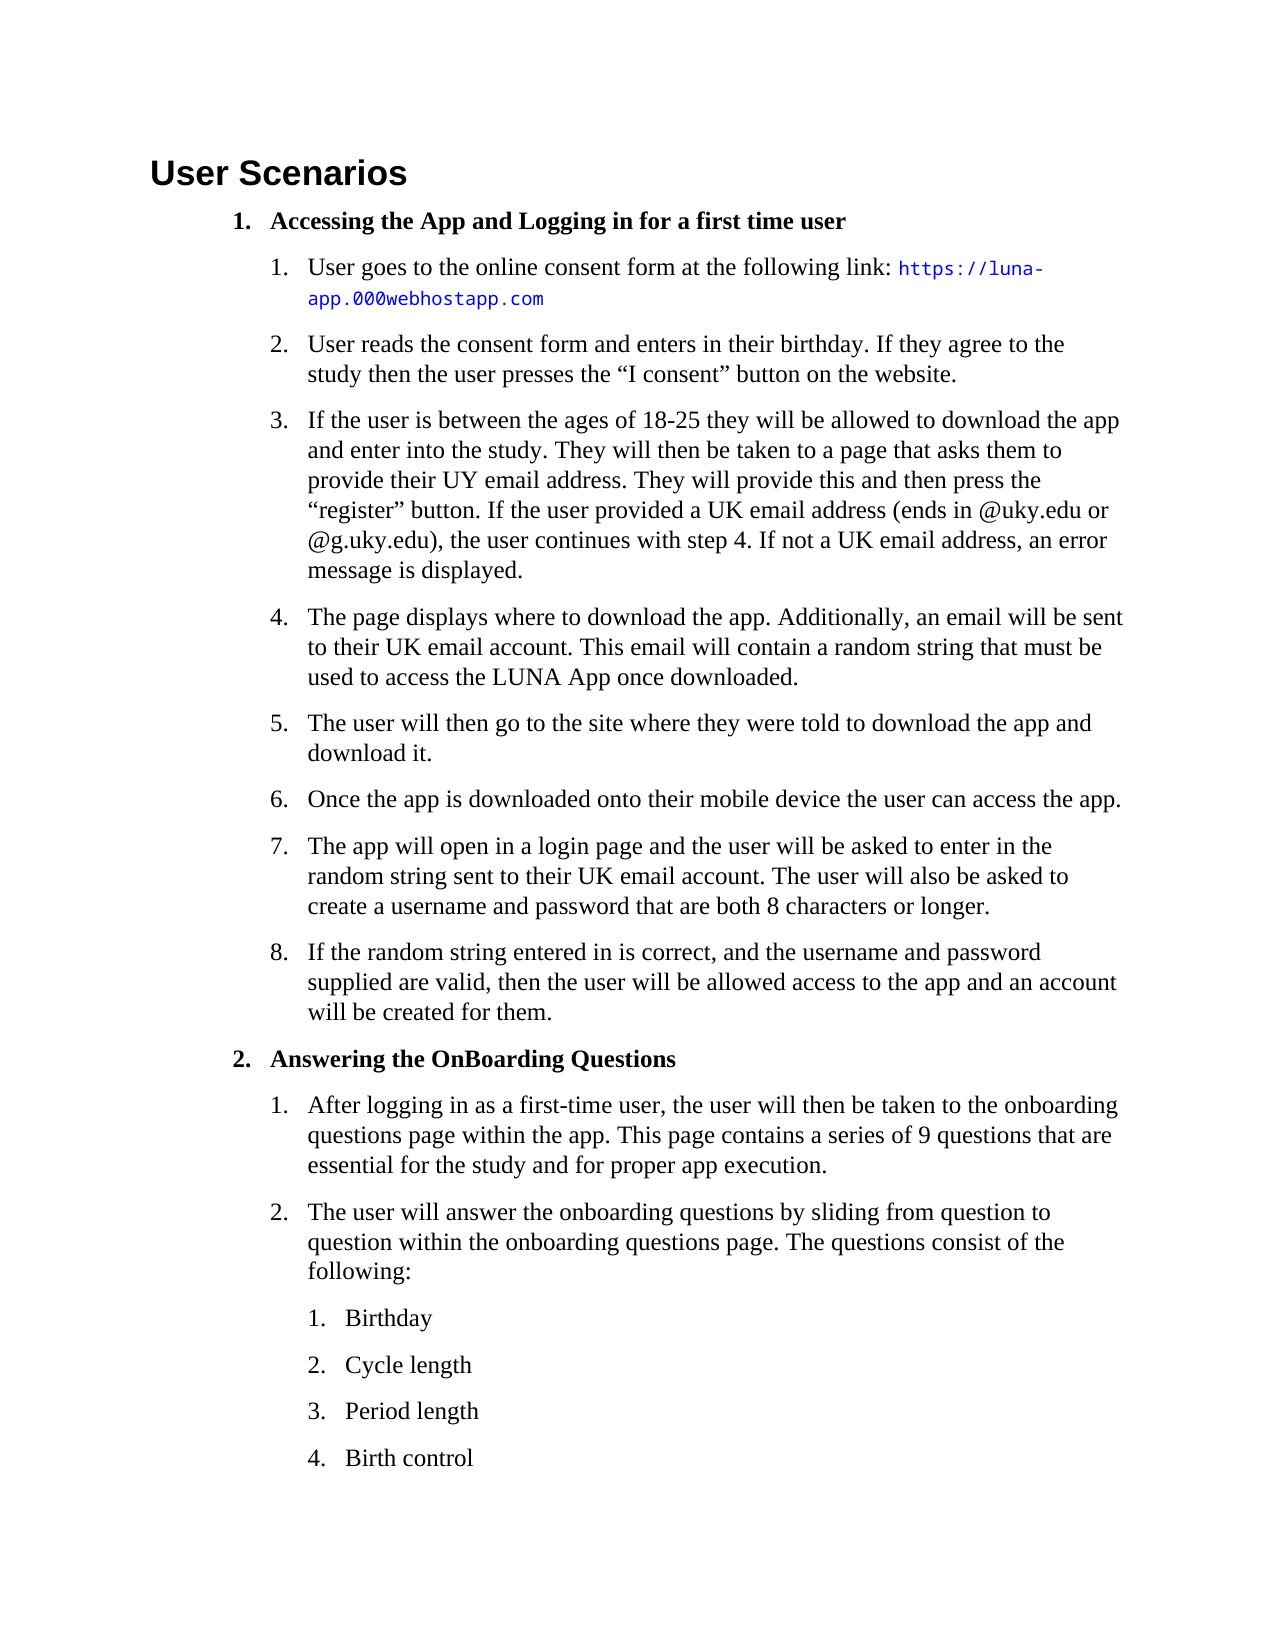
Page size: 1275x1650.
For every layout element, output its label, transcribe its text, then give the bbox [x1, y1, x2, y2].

list Accessing the App and Logging in for a first time user [232, 204, 1125, 234]
list After logging in as a first-time user, the user will then be taken to the onboarding questions page within the app. This page contains a series of 9 questions that are essential for the study and for proper app execution. [270, 1089, 1125, 1179]
list User reads the consent form and enters in their birthday. If they agree to the study then the user presses the “I consent” button on the website. [270, 327, 1125, 387]
list If the random string entered in is correct, and the username and password supplied are valid, then the user will be allowed access to the app and an account will be created for them. [270, 936, 1125, 1026]
list The page displays where to download the app. Additionally, an email will be sent to their UK email account. This email will contain a random string that must be used to access the LUNA App once downloaded. [270, 600, 1125, 690]
list The user will answer the onboarding questions by sliding from question to question within the onboarding questions page. The questions consist of the following: [270, 1196, 1125, 1286]
list Cycle length [307, 1348, 1125, 1378]
list The app will open in a login page and the user will be asked to enter in the random string sent to their UK email account. The user will also be asked to create a username and password that are both 8 characters or longer. [270, 830, 1125, 920]
list If the user is between the ages of 18-25 they will be allowed to download the app and enter into the study. They will then be taken to a page that asks them to provide their UY email address. They will provide this and then press the “register” button. If the user provided a UK email address (ends in @uky.edu or @g.uky.edu), the user continues with step 4. If not a UK email address, an error message is displayed. [270, 404, 1125, 584]
list Birth control [307, 1441, 1125, 1471]
list Answering the OnBoarding Questions [232, 1043, 1125, 1073]
list Period length [307, 1395, 1125, 1425]
subtitle User Scenarios [150, 150, 1125, 192]
list Once the app is downloaded onto their mobile device the user can access the app. [270, 783, 1125, 813]
list User goes to the online consent form at the following link: https://luna-app.000webhostapp.com [270, 251, 1125, 311]
list Birthday [307, 1302, 1125, 1332]
list The user will then go to the site where they were told to download the app and download it. [270, 707, 1125, 767]
